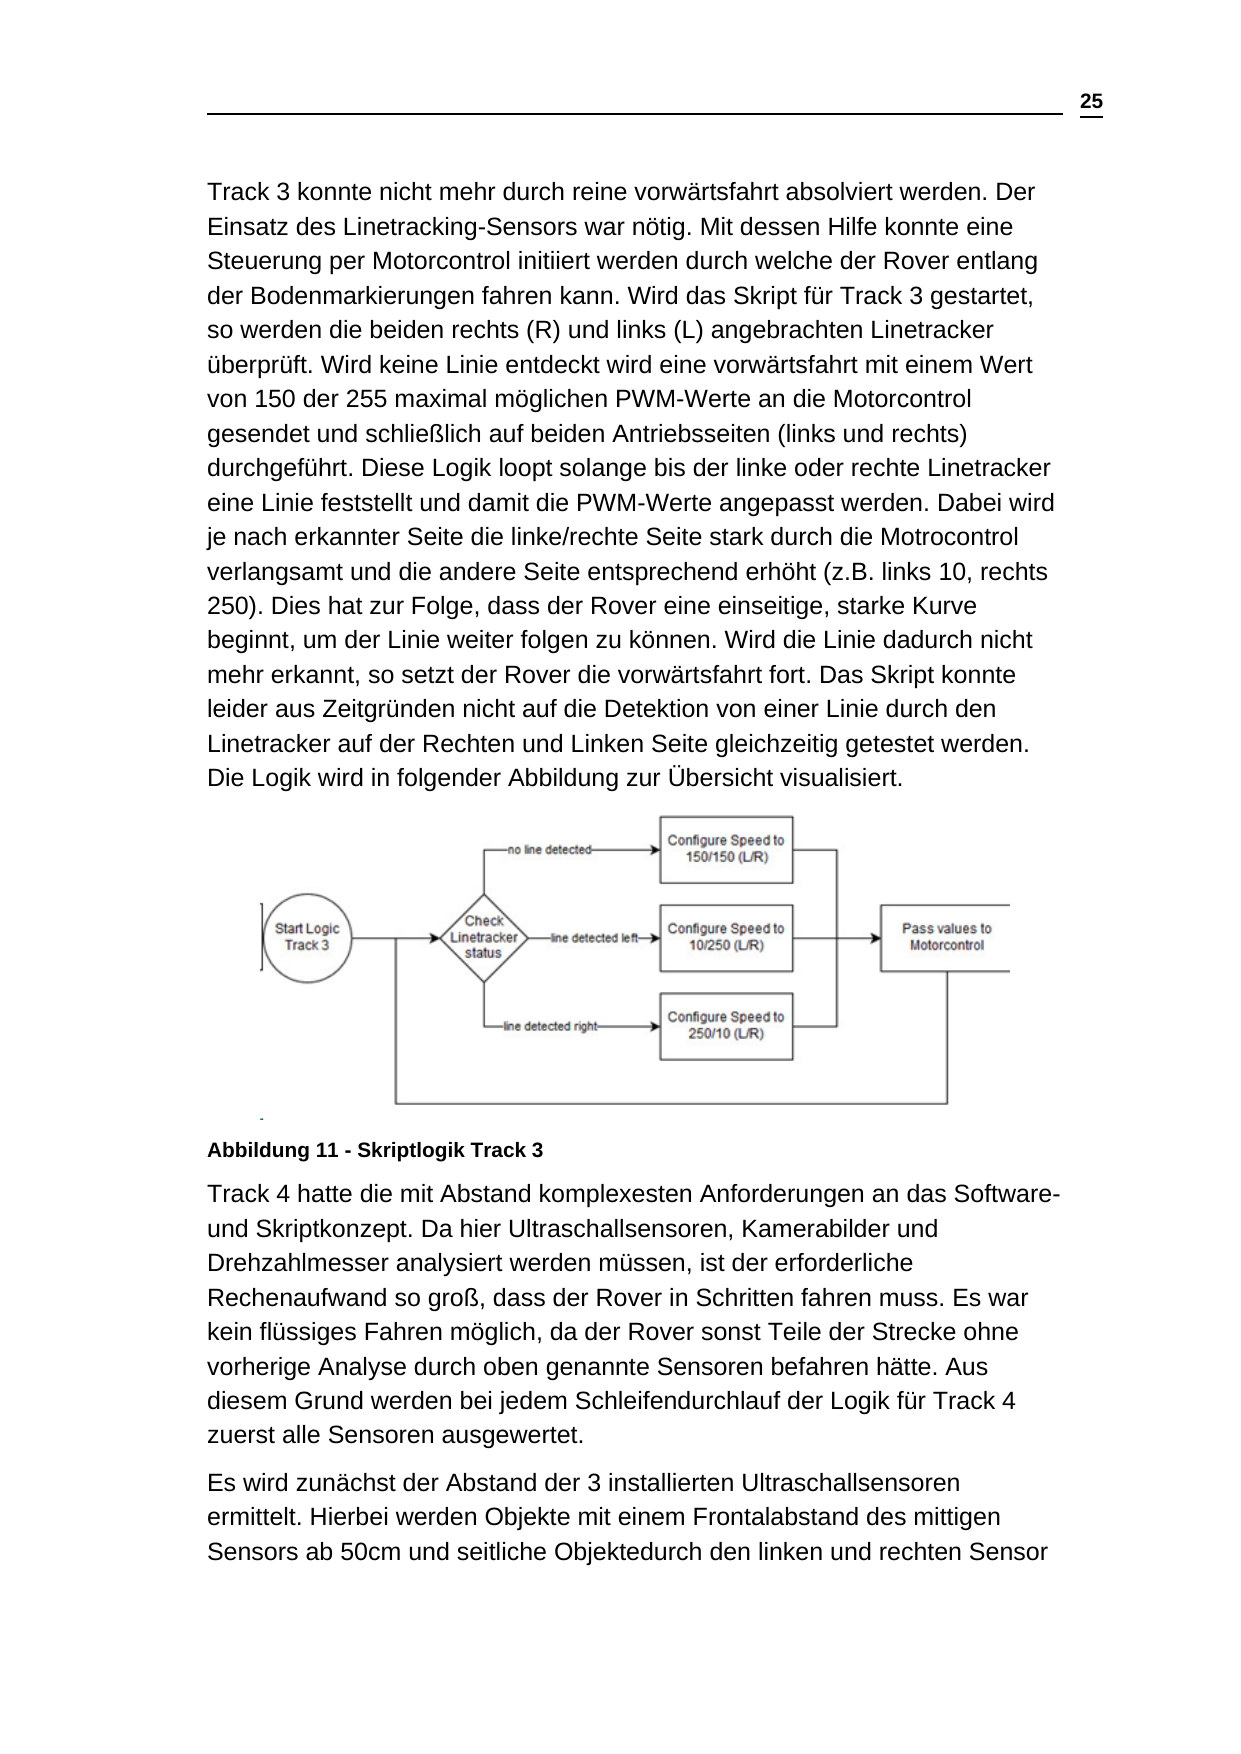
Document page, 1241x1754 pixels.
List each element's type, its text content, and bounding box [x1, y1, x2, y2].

picture [259, 810, 1010, 1120]
text Track 4 hatte die mit Abstand komplexesten Anforderungen an das Software- und Skriptkonzept. Da hier Ultraschallsensoren, Kamerabilder und Drehzahlmesser analysiert werden müssen, ist der erforderliche Rechenaufwand so groß, dass der Rover in Schritten fahren muss. Es war kein flüssiges Fahren möglich, da der Rover sonst Teile der Strecke ohne vorherige Analyse durch oben genannte Sensoren befahren hätte. Aus diesem Grund werden bei jedem Schleifendurchlauf der Logik für Track 4 zuerst alle Sensoren ausgewertet. [207, 1179, 1063, 1449]
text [207, 1467, 1063, 1565]
text Track 3 konnte nicht mehr durch reine vorwärtsfahrt absolviert werden. Der Einsatz des Linetracking-Sensors war nötig. Mit dessen Hilfe konnte eine Steuerung per Motorcontrol initiiert werden durch welche der Rover entlang der Bodenmarkierungen fahren kann. Wird das Skript für Track 3 gestartet, so werden die beiden rechts (R) und links (L) angebrachten Linetracker überprüft. Wird keine Linie entdeckt wird eine vorwärtsfahrt mit einem Wert von 150 der 255 maximal möglichen PWM-Werte an die Motorcontrol gesendet und schließlich auf beiden Antriebsseiten (links und rechts) durchgeführt. Diese Logik loopt solange bis der linke oder rechte Linetracker eine Linie feststellt und damit die PWM-Werte angepasst werden. Dabei wird je nach erkannter Seite die linke/rechte Seite stark durch die Motrocontrol verlangsamt und die andere Seite entsprechend erhöht (z.B. links 10, rechts 250). Dies hat zur Folge, dass der Rover eine einseitige, starke Kurve beginnt, um der Linie weiter folgen zu können. Wird die Linie dadurch nicht mehr erkannt, so setzt der Rover die vorwärtsfahrt fort. Das Skript konnte leider aus Zeitgründen nicht auf die Detektion von einer Linie durch den Linetracker auf der Rechten und Linken Seite gleichzeitig getestet werden. Die Logik wird in folgender Abbildung zur Übersicht visualisiert. [207, 177, 1063, 792]
text Abbildung 11 - Skriptlogik Track 3 [207, 1138, 1063, 1162]
